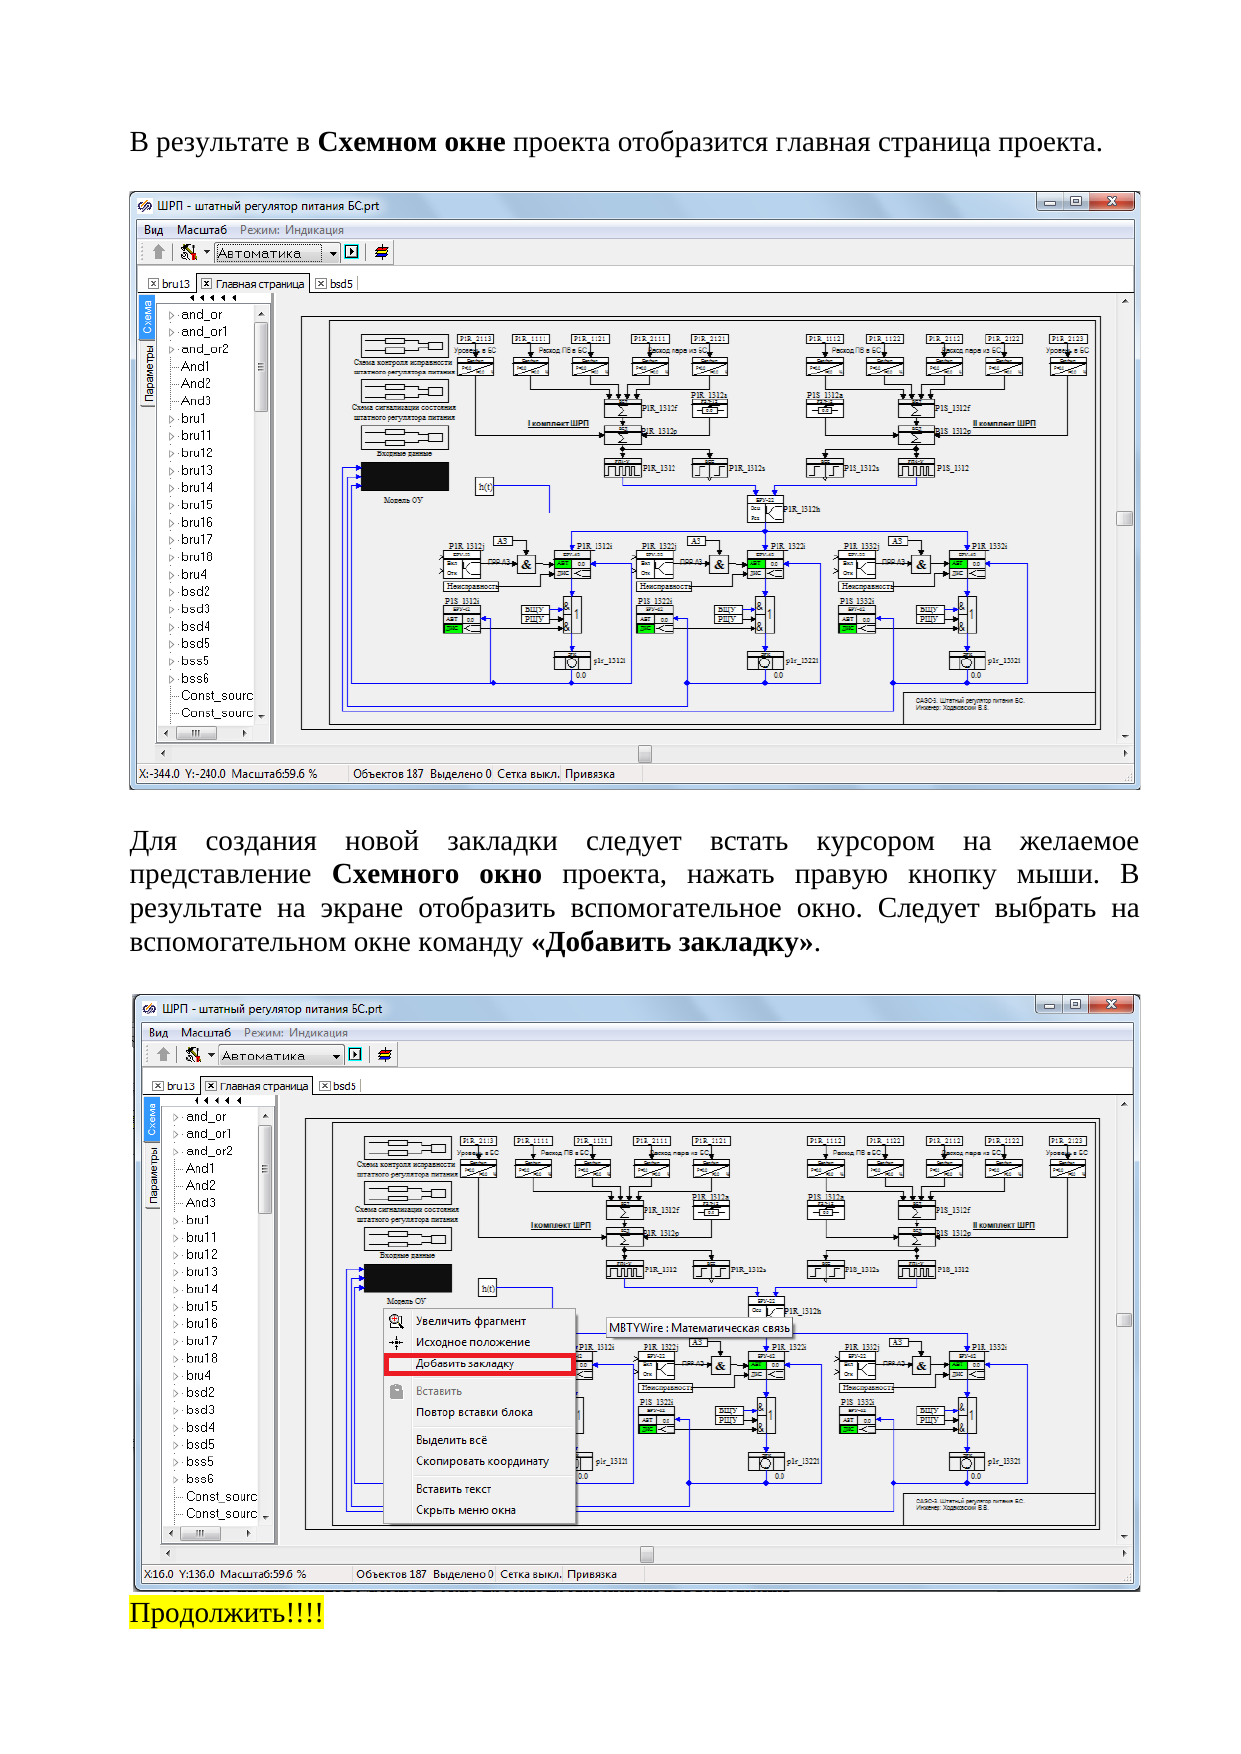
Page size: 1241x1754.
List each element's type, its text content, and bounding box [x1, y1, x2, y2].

picture [129, 990, 1141, 1596]
picture [129, 191, 1141, 790]
